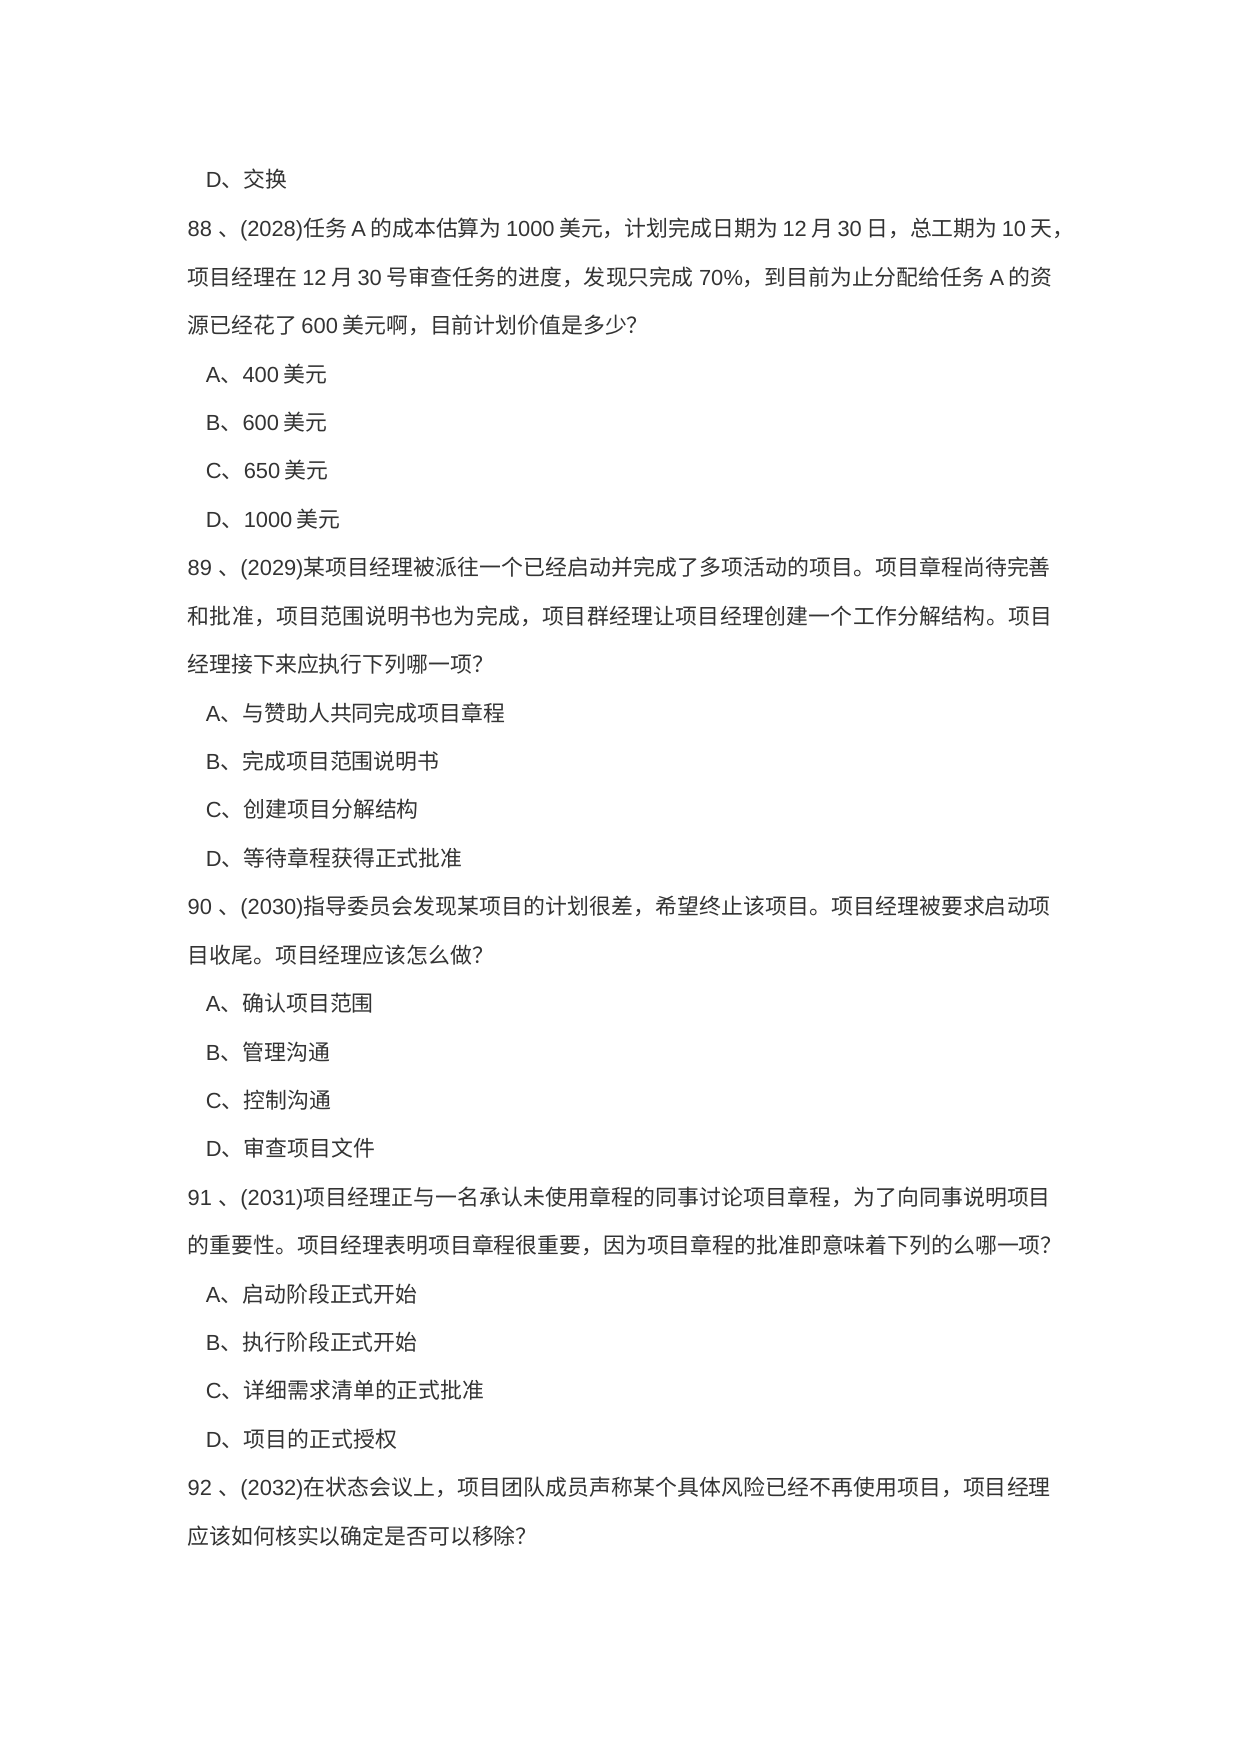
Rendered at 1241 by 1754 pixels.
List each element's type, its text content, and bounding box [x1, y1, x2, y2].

text D、交换 [187, 162, 1053, 194]
text A、启动阶段正式开始 [187, 1276, 1053, 1309]
text 88 、(2028)任务A的成本估算为1000美元，计划完成日期为12月30日，总工期为10天，项目经理在12月30号审查任务的进度，发现只完成70%，到目前为止分配给任务A的资源已经花了600美元啊，目前计划价值是多少？ [187, 210, 1053, 340]
text 90 、(2030)指导委员会发现某项目的计划很差，希望终止该项目。项目经理被要求启动项目收尾。项目经理应该怎么做？ [187, 889, 1053, 970]
text C、详细需求清单的正式批准 [187, 1373, 1053, 1405]
text 92 、(2032)在状态会议上，项目团队成员声称某个具体风险已经不再使用项目，项目经理应该如何核实以确定是否可以移除？ [187, 1469, 1053, 1551]
text 91 、(2031)项目经理正与一名承认未使用章程的同事讨论项目章程，为了向同事说明项目的重要性。项目经理表明项目章程很重要，因为项目章程的批准即意味着下列的么哪一项？ [187, 1179, 1053, 1260]
text C、650美元 [187, 453, 1053, 485]
text A、400美元 [187, 356, 1053, 389]
text B、600美元 [187, 404, 1053, 437]
text C、控制沟通 [187, 1082, 1053, 1115]
text 89 、(2029)某项目经理被派往一个已经启动并完成了多项活动的项目。项目章程尚待完善和批准，项目范围说明书也为完成，项目群经理让项目经理创建一个工作分解结构。项目经理接下来应执行下列哪一项？ [187, 549, 1053, 679]
text A、确认项目范围 [187, 986, 1053, 1018]
text D、审查项目文件 [187, 1131, 1053, 1163]
text B、完成项目范围说明书 [187, 744, 1053, 776]
text B、管理沟通 [187, 1034, 1053, 1067]
text C、创建项目分解结构 [187, 792, 1053, 824]
text D、项目的正式授权 [187, 1421, 1053, 1454]
text A、与赞助人共同完成项目章程 [187, 695, 1053, 728]
text D、等待章程获得正式批准 [187, 840, 1053, 873]
text B、执行阶段正式开始 [187, 1324, 1053, 1357]
text D、1000美元 [187, 501, 1053, 534]
